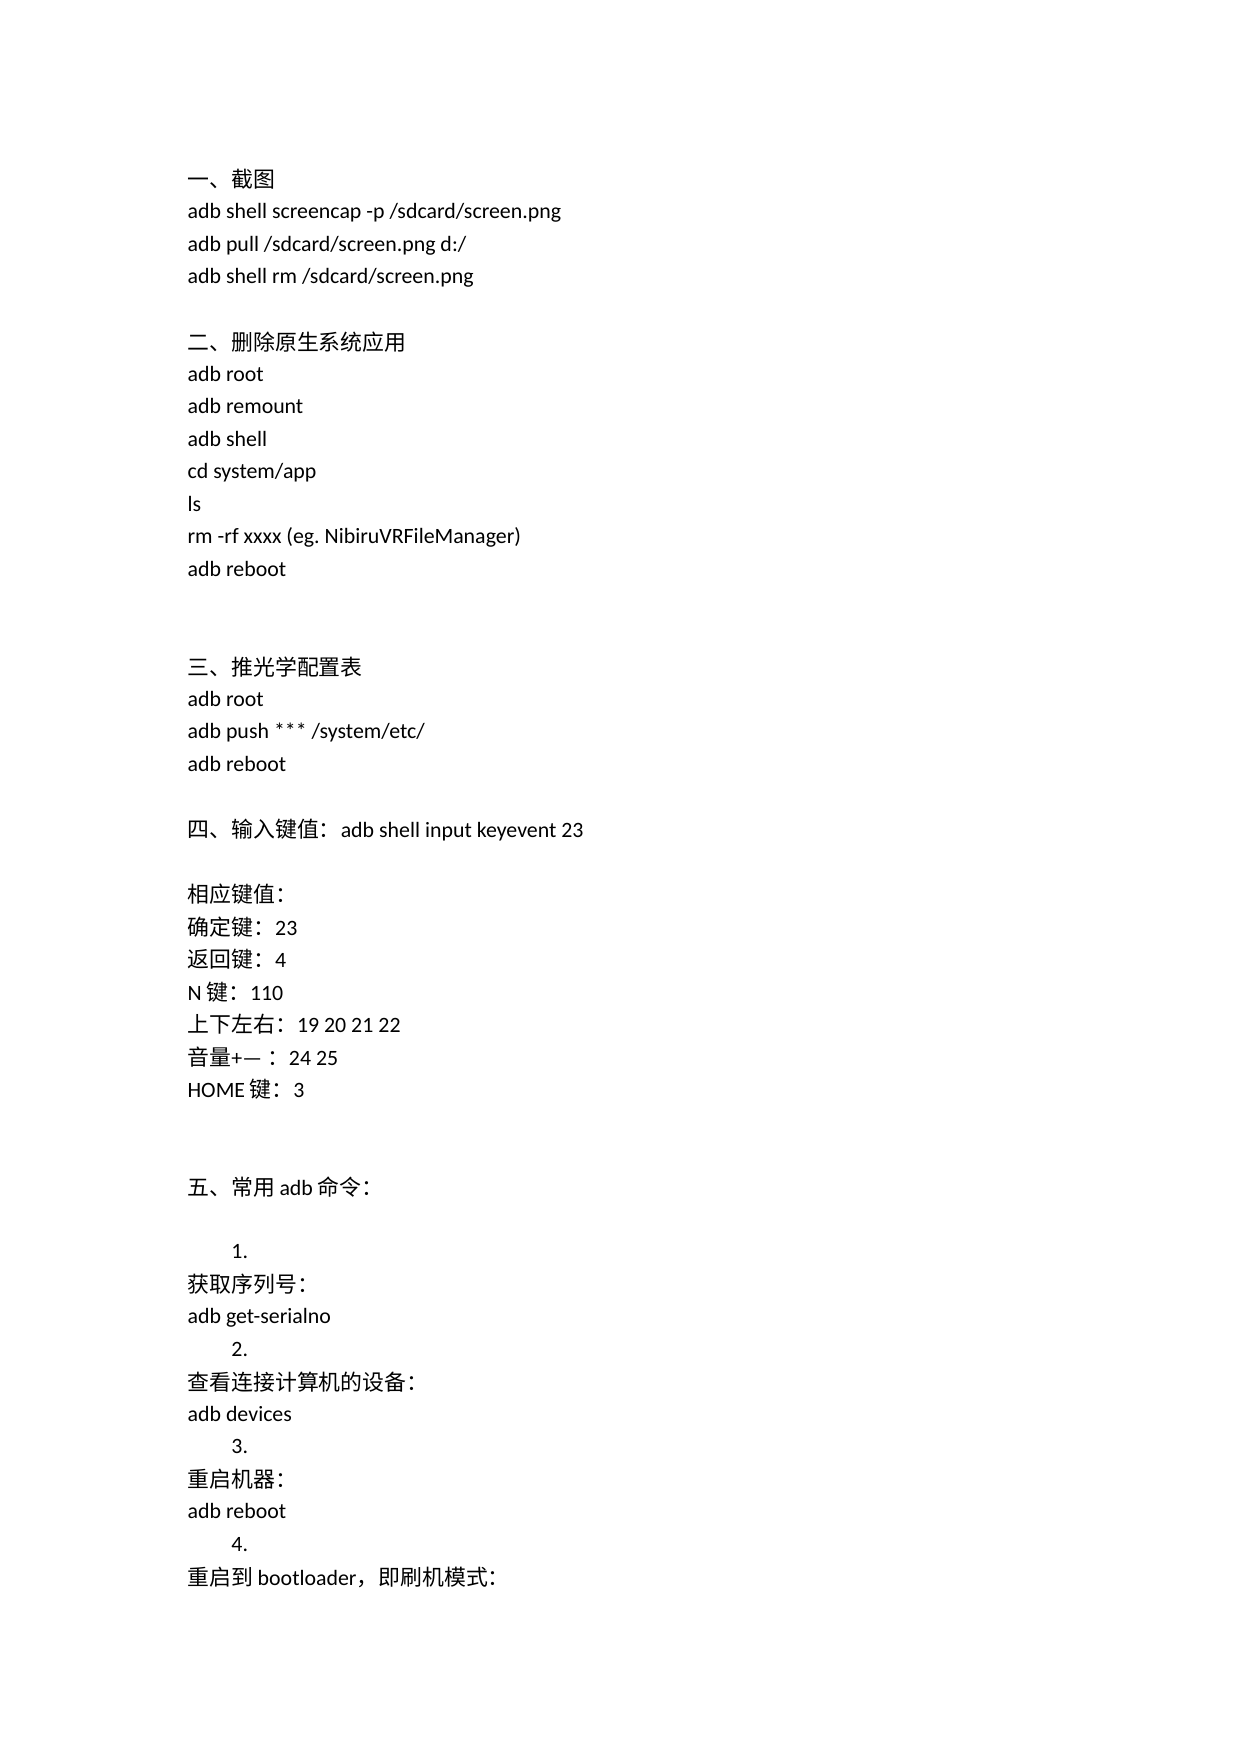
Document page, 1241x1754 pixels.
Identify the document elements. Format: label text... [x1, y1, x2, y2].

text 2. [187, 1332, 1053, 1364]
text 获取序列号： [187, 1267, 1053, 1299]
text adb shell screencap -p /sdcard/screen.png [187, 194, 1053, 227]
text 二、删除原生系统应用 [187, 324, 1053, 357]
text 三、推光学配置表 [187, 649, 1053, 682]
text adb shell rm /sdcard/screen.png [187, 259, 1053, 292]
text 四、输入键值：adb shell input keyevent 23 [187, 812, 1053, 844]
text HOME键：3 [187, 1072, 1053, 1104]
text 一、截图 [187, 162, 1053, 194]
text adb root [187, 357, 1053, 389]
text 3. [187, 1429, 1053, 1462]
text 五、常用adb命令： [187, 1169, 1053, 1202]
text 相应键值： [187, 877, 1053, 909]
text N键：110 [187, 974, 1053, 1007]
text cd system/app [187, 454, 1053, 487]
text adb push *** /system/etc/ [187, 714, 1053, 747]
text 1. [187, 1234, 1053, 1267]
text 查看连接计算机的设备： [187, 1364, 1053, 1397]
text ls [187, 487, 1053, 519]
text adb get-serialno [187, 1299, 1053, 1332]
text adb reboot [187, 1494, 1053, 1527]
text adb devices [187, 1397, 1053, 1429]
text adb pull /sdcard/screen.png d:/ [187, 227, 1053, 259]
text adb shell [187, 422, 1053, 454]
text 上下左右：19 20 21 22 [187, 1007, 1053, 1039]
text 重启到bootloader，即刷机模式： [187, 1559, 1053, 1592]
text 重启机器： [187, 1462, 1053, 1494]
text adb root [187, 682, 1053, 714]
text 4. [187, 1527, 1053, 1559]
text rm -rf xxxx (eg. NibiruVRFileManager) [187, 519, 1053, 552]
text adb reboot [187, 552, 1053, 584]
text adb reboot [187, 747, 1053, 779]
text 确定键：23 [187, 909, 1053, 942]
text adb remount [187, 389, 1053, 422]
text 返回键：4 [187, 942, 1053, 974]
text 音量+— ：24 25 [187, 1039, 1053, 1072]
